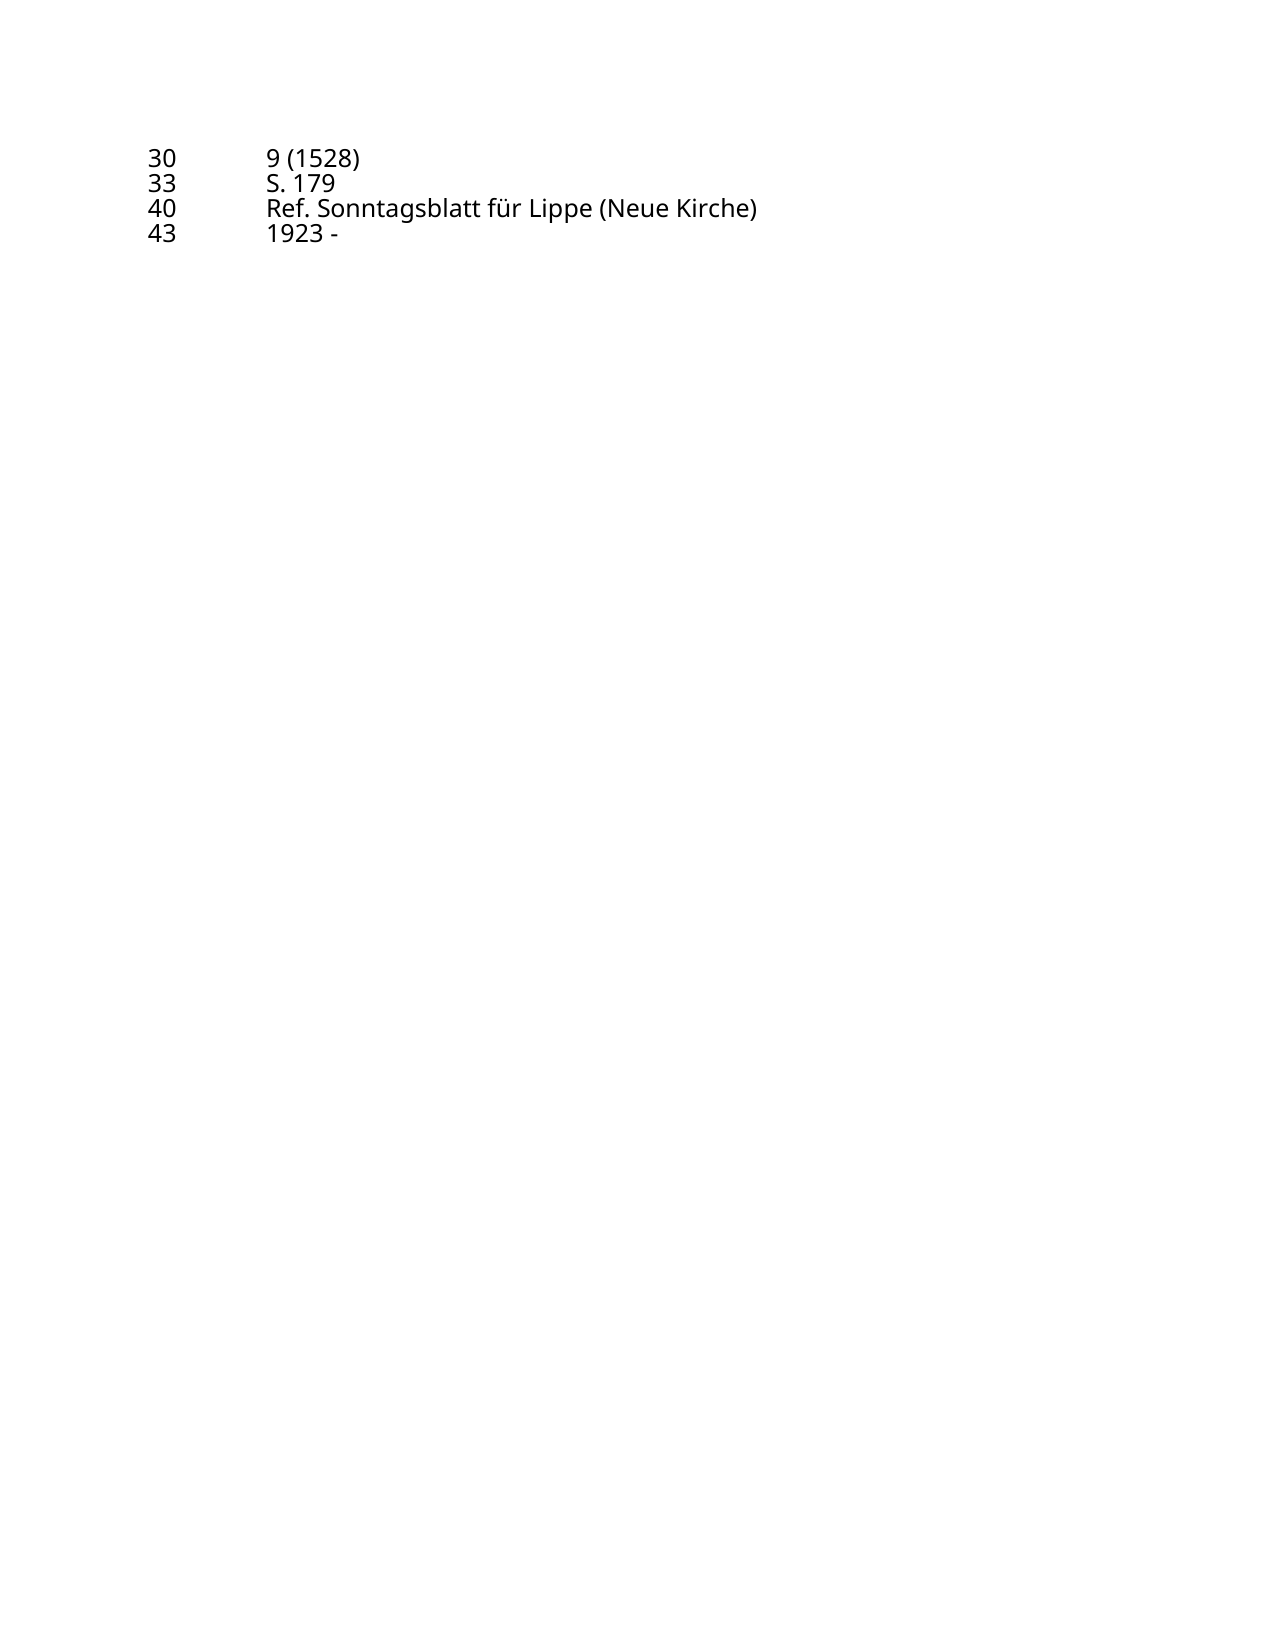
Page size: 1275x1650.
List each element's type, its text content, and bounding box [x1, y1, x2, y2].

text 40 t[Ref. Sonntagsblatt für o[Lippe]o (Neue Kirche)]t [148, 198, 1127, 223]
text 30 9 (1528) [148, 148, 1127, 173]
text 43 1923 - [148, 223, 1127, 248]
text 33 S. 179 [148, 173, 1127, 198]
